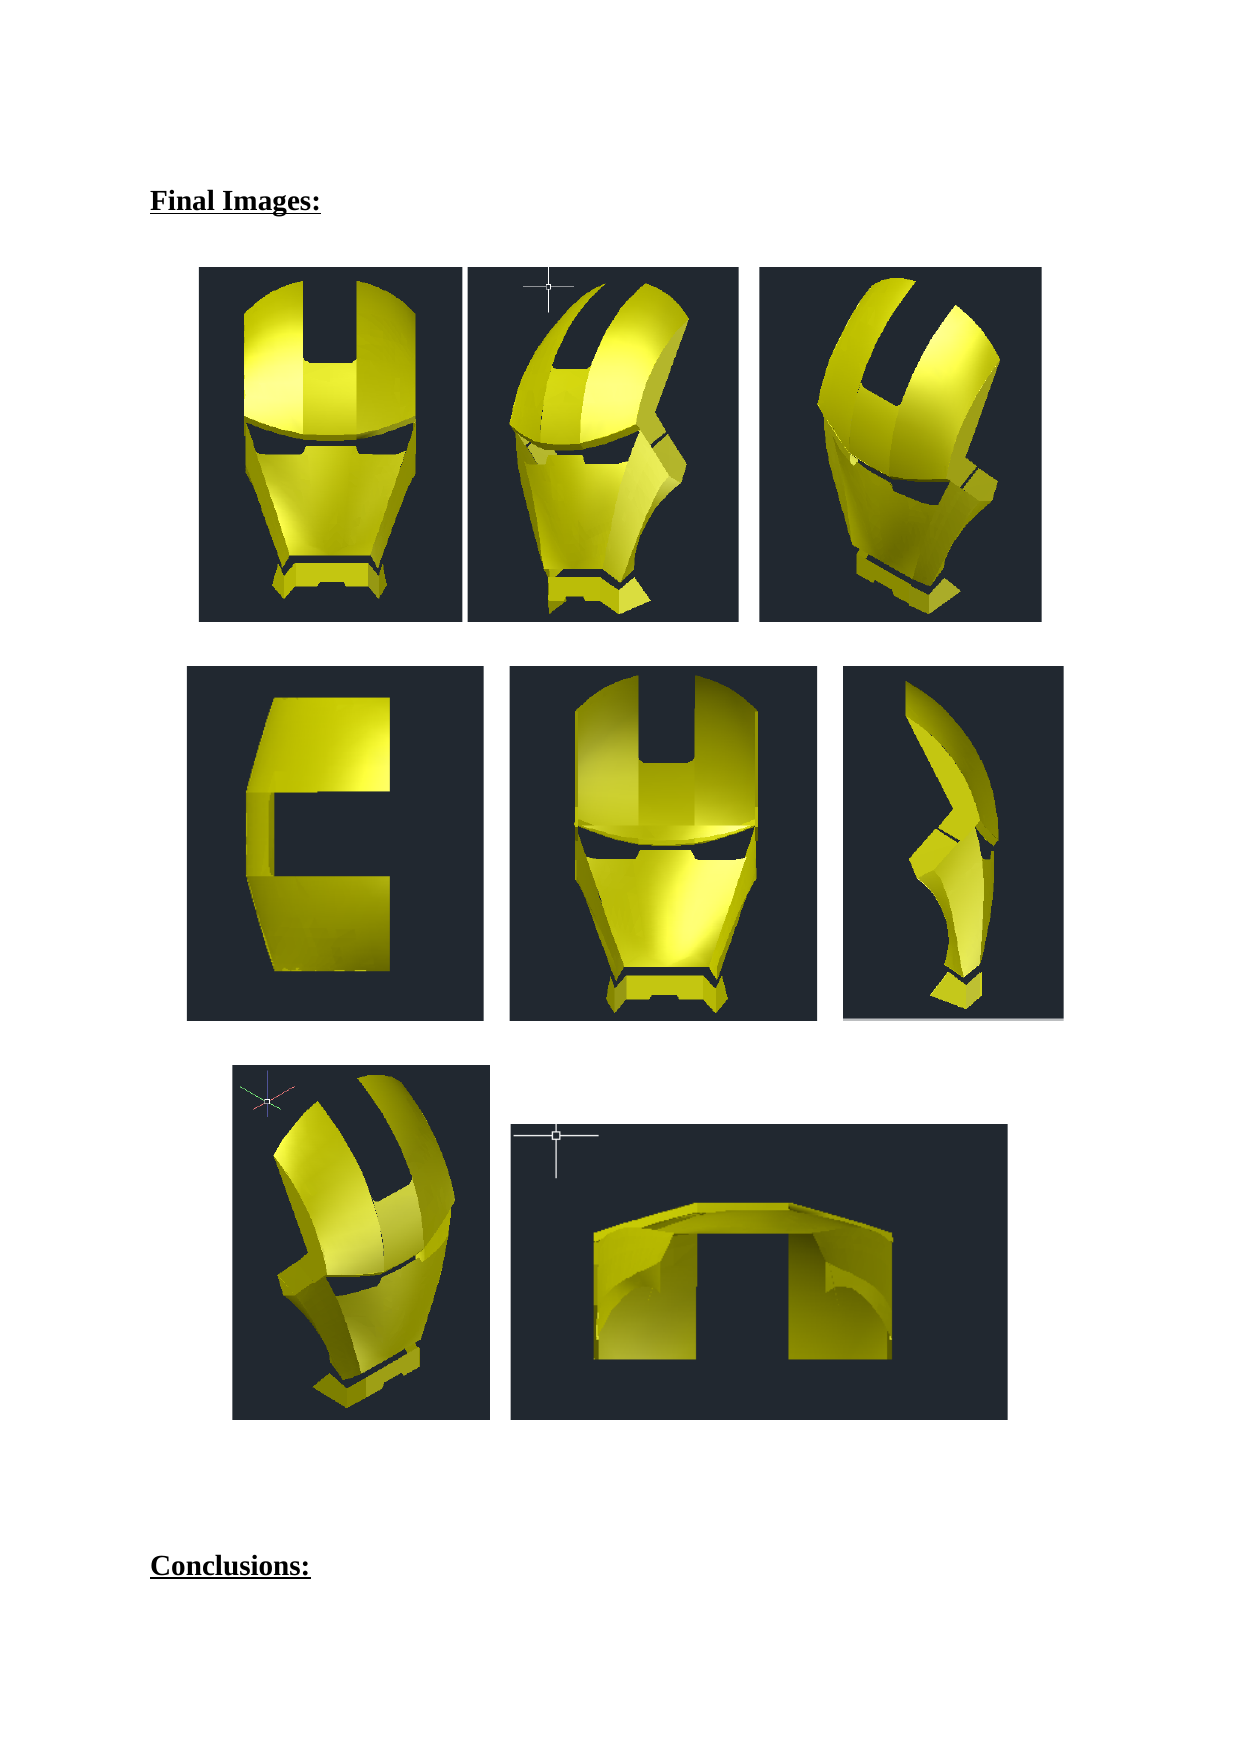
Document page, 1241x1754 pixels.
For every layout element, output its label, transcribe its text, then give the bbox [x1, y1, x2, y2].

picture [232, 1065, 490, 1420]
picture [843, 666, 1064, 1021]
picture [467, 267, 739, 622]
text Conclusions: [150, 1548, 1090, 1582]
picture [759, 267, 1042, 622]
picture [509, 666, 818, 1021]
picture [198, 267, 463, 622]
picture [510, 1124, 1008, 1420]
picture [186, 666, 484, 1021]
text Final Images: [150, 183, 1090, 217]
